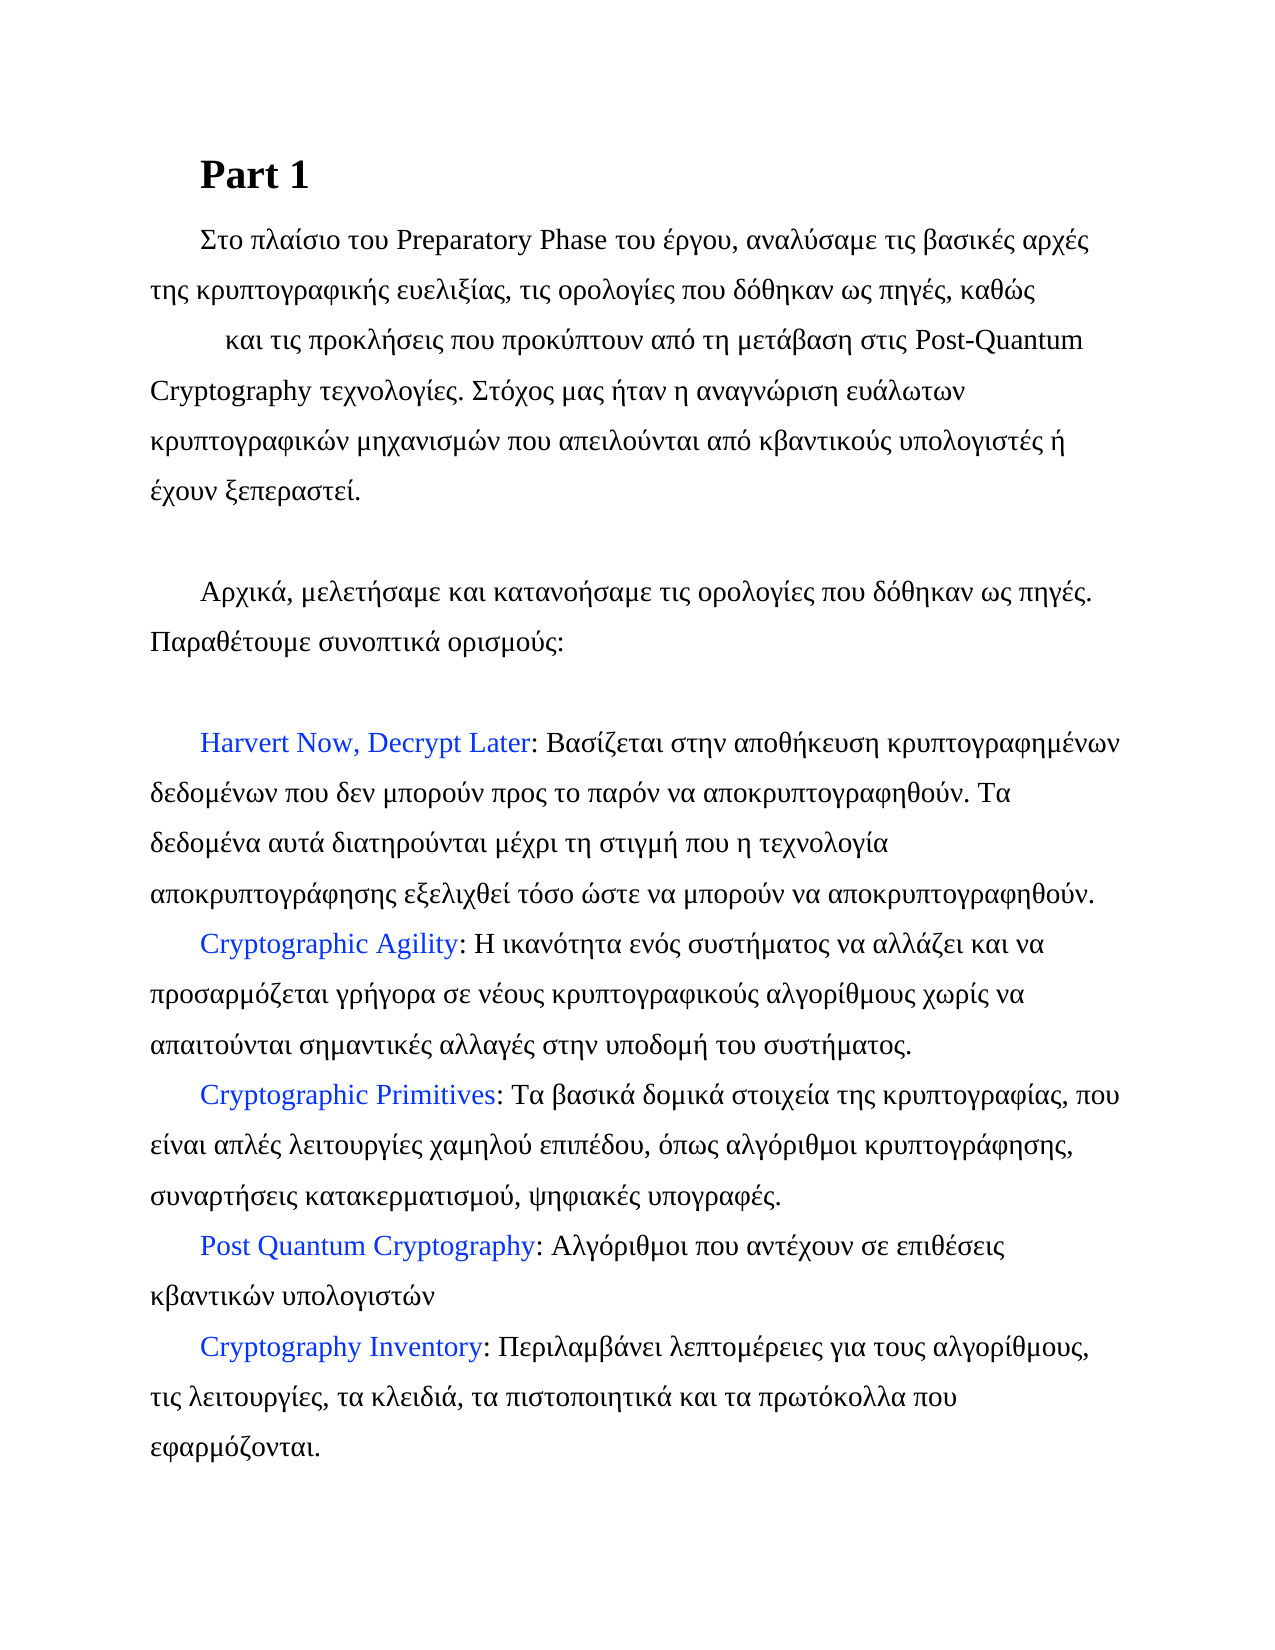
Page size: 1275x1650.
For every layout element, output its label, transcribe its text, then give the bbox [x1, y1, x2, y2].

text Cryptographic Agility: Η ικανότητα ενός συστήματος να αλλάζει και να προσαρμόζεται γρήγορα σε νέους κρυπτογραφικούς αλγορίθμους χωρίς να απαιτούνται σημαντικές αλλαγές στην υποδομή του συστήματος. [150, 926, 1125, 1060]
text Part 1 [150, 150, 1125, 198]
text Post Quantum Cryptography: Αλγόριθμοι που αντέχουν σε επιθέσεις κβαντικών υπολογιστών [150, 1228, 1125, 1312]
text Cryptography Inventory: Περιλαμβάνει λεπτομέρειες για τους αλγορίθμους, τις λειτουργίες, τα κλειδιά, τα πιστοποιητικά και τα πρωτόκολλα που εφαρμόζονται. [150, 1329, 1125, 1463]
text Αρχικά, μελετήσαμε και κατανοήσαμε τις ορολογίες που δόθηκαν ως πηγές. Παραθέτουμε συνοπτικά ορισμούς: [150, 574, 1125, 658]
text Harvert Now, Decrypt Later: Βασίζεται στην αποθήκευση κρυπτογραφημένων δεδομένων που δεν μπορούν προς το παρόν να αποκρυπτογραφηθούν. Τα δεδομένα αυτά διατηρούνται μέχρι τη στιγμή που η τεχνολογία αποκρυπτογράφησης εξελιχθεί τόσο ώστε να μπορούν να αποκρυπτογραφηθούν. [150, 725, 1125, 909]
text Cryptographic Primitives: Τα βασικά δομικά στοιχεία της κρυπτογραφίας, που είναι απλές λειτουργίες χαμηλού επιπέδου, όπως αλγόριθμοι κρυπτογράφησης, συναρτήσεις κατακερματισμού, ψηφιακές υπογραφές. [150, 1077, 1125, 1211]
text Στο πλαίσιο του Preparatory Phase του έργου, αναλύσαμε τις βασικές αρχές της κρυπτογραφικής ευελιξίας, τις ορολογίες που δόθηκαν ως πηγές, καθώς και τις προκλήσεις που προκύπτουν από τη μετάβαση στις Post-Quantum Cryptography τεχνολογίες. Στόχος μας ήταν η αναγνώριση ευάλωτων κρυπτογραφικών μηχανισμών που απειλούνται από κβαντικούς υπολογιστές ή έχουν ξεπεραστεί. [150, 222, 1125, 507]
